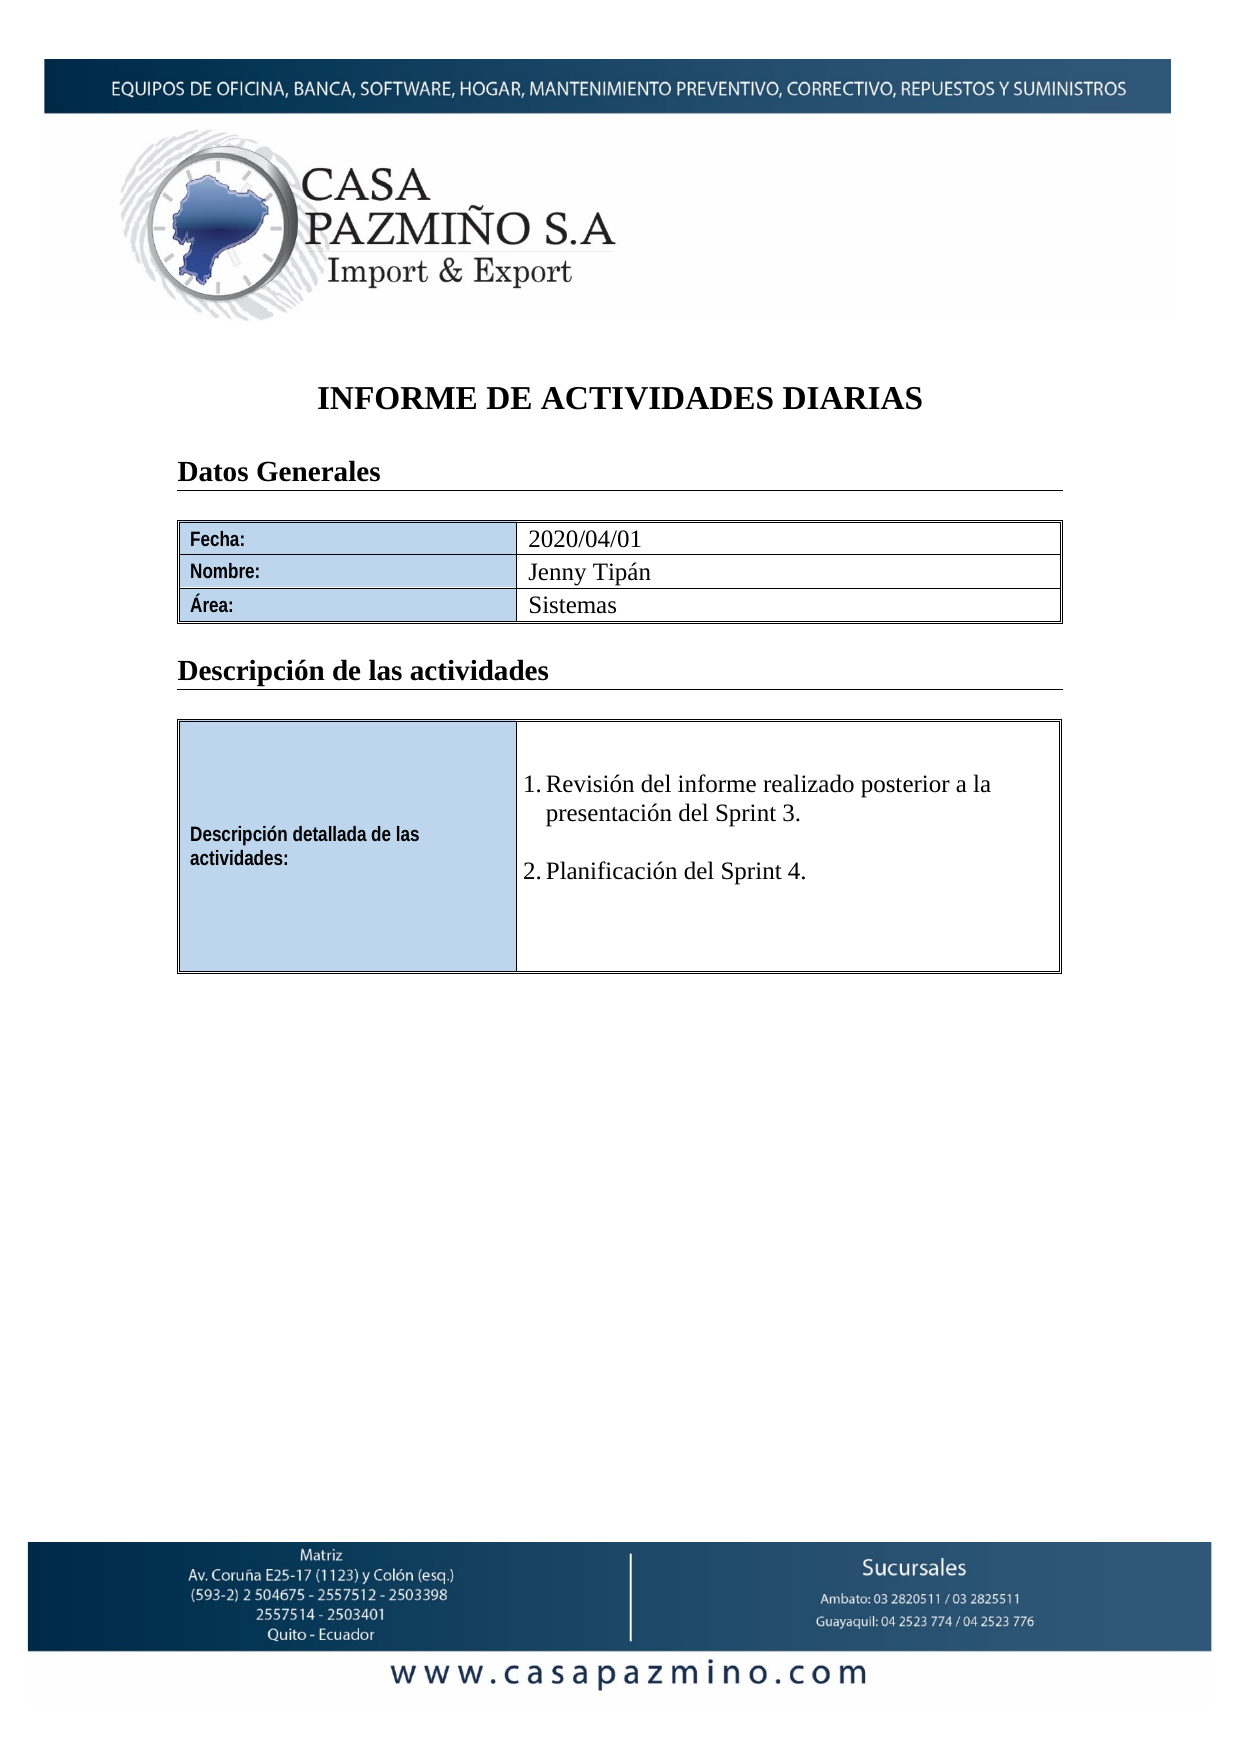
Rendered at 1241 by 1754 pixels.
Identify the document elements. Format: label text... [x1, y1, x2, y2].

picture [27, 1542, 1212, 1708]
table_header Descripción detallada de las actividades: [180, 722, 516, 971]
text Descripción de las actividades [177, 653, 1063, 689]
table_header 2020/04/01 [517, 523, 1060, 554]
text INFORME DE ACTIVIDADES DIARIAS [177, 378, 1063, 416]
table_cell Nombre: [180, 555, 516, 587]
table_cell Área: [180, 589, 516, 621]
text Datos Generales [177, 454, 1063, 490]
table_cell Sistemas [517, 589, 1060, 621]
picture [44, 59, 1171, 321]
table_cell Jenny Tipán [517, 555, 1060, 587]
table_header Fecha: [180, 523, 516, 554]
table_header Revisión del informe realizado posterior a la presentación del Sprint 3. Planificación del Sprint 4. [517, 722, 1059, 971]
